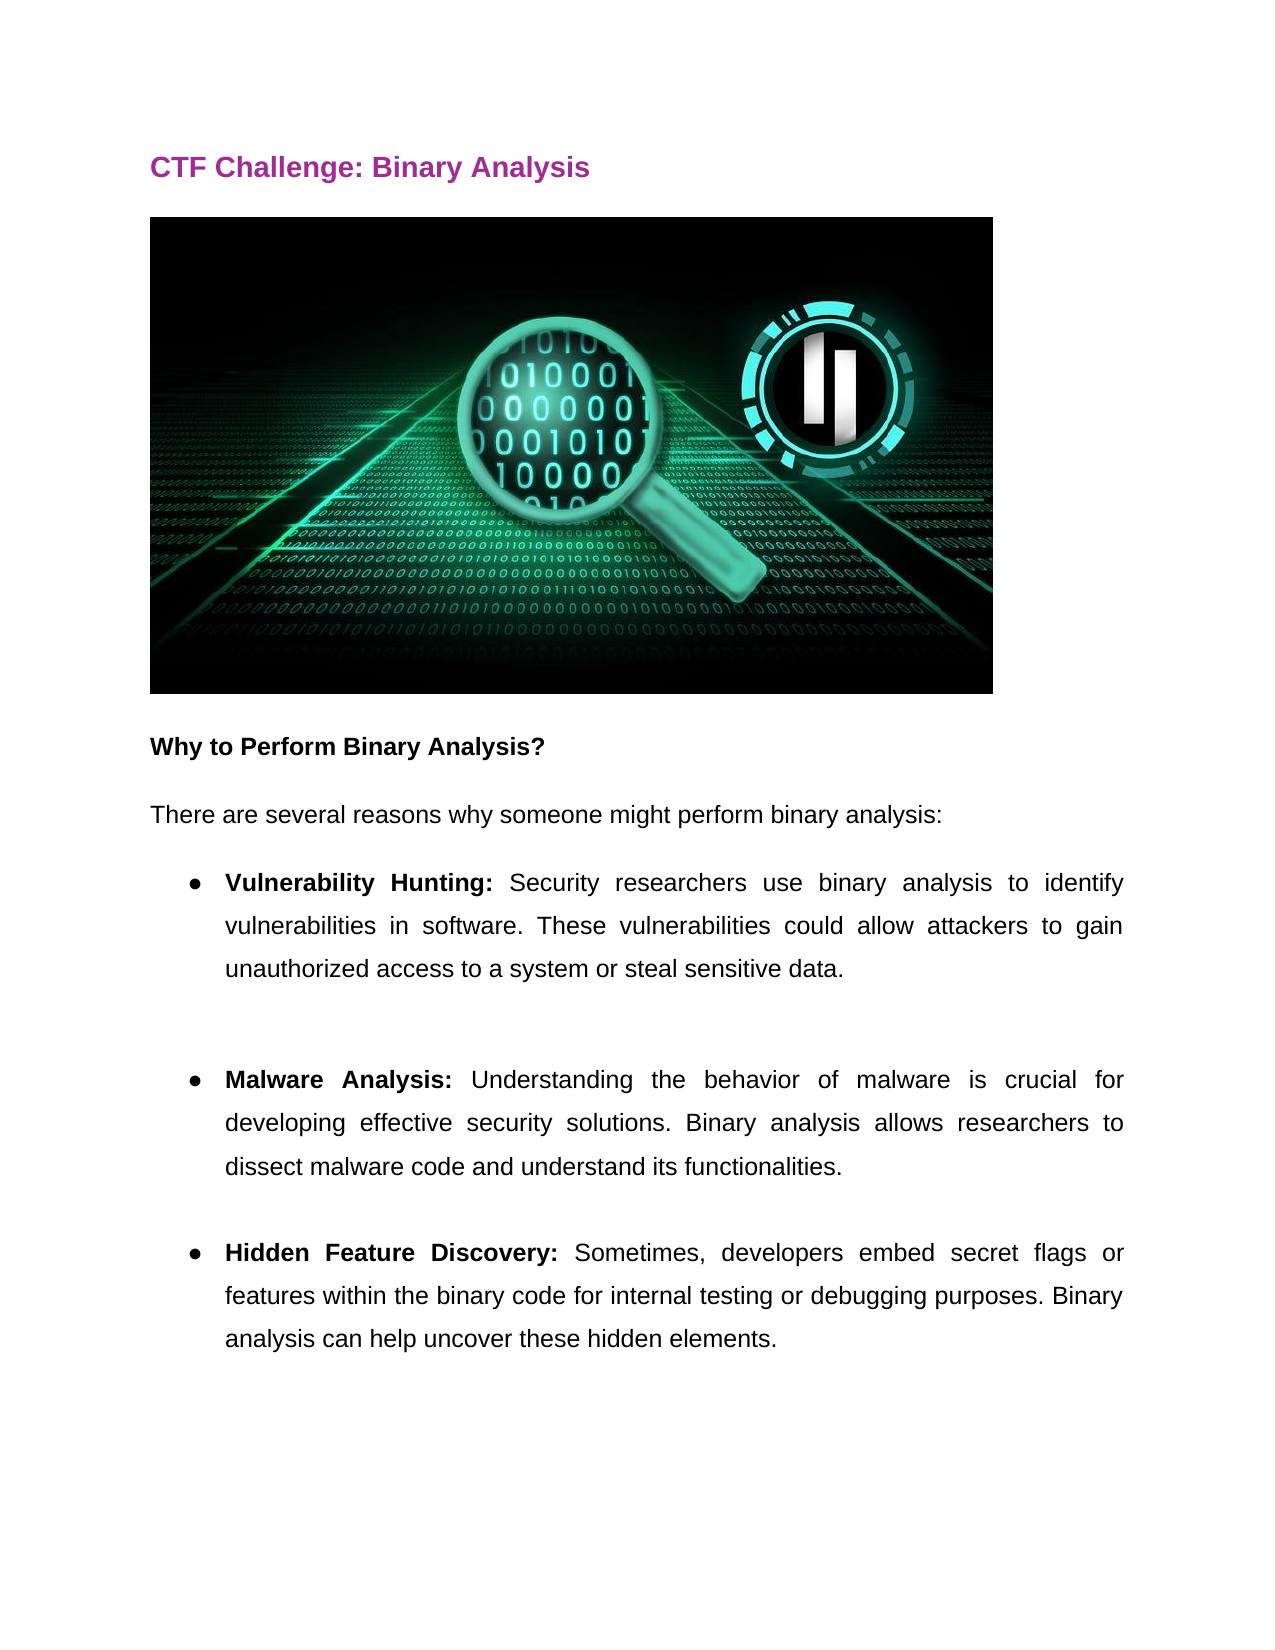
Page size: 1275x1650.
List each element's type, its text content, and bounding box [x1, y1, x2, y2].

text Why to Perform Binary Analysis? [150, 731, 1125, 760]
text There are several reasons why someone might perform binary analysis: [150, 799, 1125, 828]
text CTF Challenge: Binary Analysis [150, 150, 1125, 183]
list Malware Analysis: Understanding the behavior of malware is crucial for developing effective security solutions. Binary analysis allows researchers to dissect malware code and understand its functionalities. [187, 1065, 1125, 1180]
list Vulnerability Hunting: Security researchers use binary analysis to identify vulnerabilities in software. These vulnerabilities could allow attackers to gain unauthorized access to a system or steal sensitive data. [187, 868, 1125, 983]
list Hidden Feature Discovery: Sometimes, developers embed secret flags or features within the binary code for internal testing or debugging purposes. Binary analysis can help uncover these hidden elements. [187, 1238, 1125, 1353]
picture [150, 217, 993, 694]
